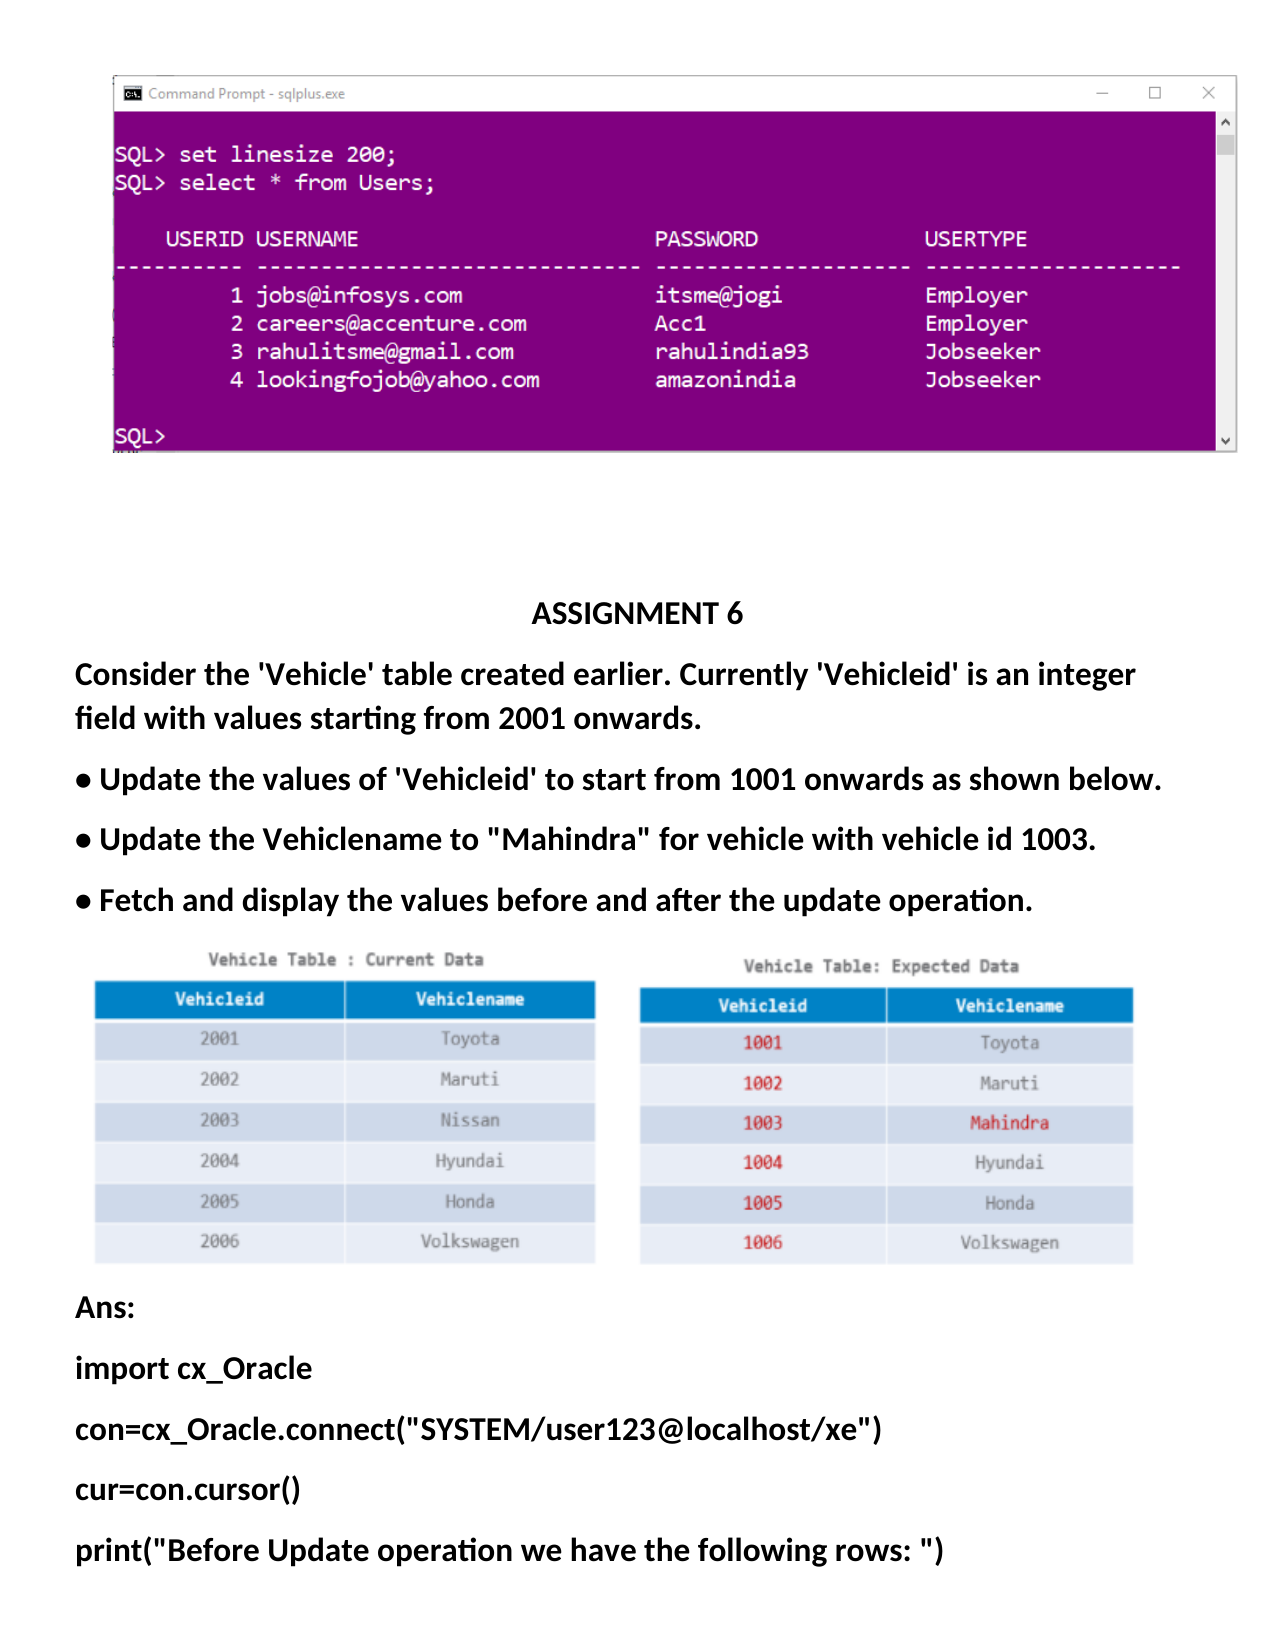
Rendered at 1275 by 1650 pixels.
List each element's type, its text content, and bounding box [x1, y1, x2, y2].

text Consider the 'Vehicle' table created earlier. Currently 'Vehicleid' is an integer field with values starting from 2001 onwards. [75, 653, 1200, 738]
text ASSIGNMENT 6 [75, 592, 1200, 633]
text • Fetch and display the values before and after the update operation. [75, 879, 1200, 919]
text • Update the Vehiclename to "Mahindra" for vehicle with vehicle id 1003. [75, 818, 1200, 859]
text print("Before Update operation we have the following rows: ") [75, 1529, 1200, 1570]
text • Update the values of 'Vehicleid' to start from 1001 onwards as shown below. [75, 758, 1200, 798]
text cur=con.cursor() [75, 1468, 1200, 1509]
picture [112, 75, 1238, 453]
picture [75, 939, 1160, 1268]
text Ans: [75, 1286, 1200, 1327]
text con=cx_Oracle.connect("SYSTEM/user123@localhost/xe") [75, 1408, 1200, 1448]
text import cx_Oracle [75, 1347, 1200, 1388]
